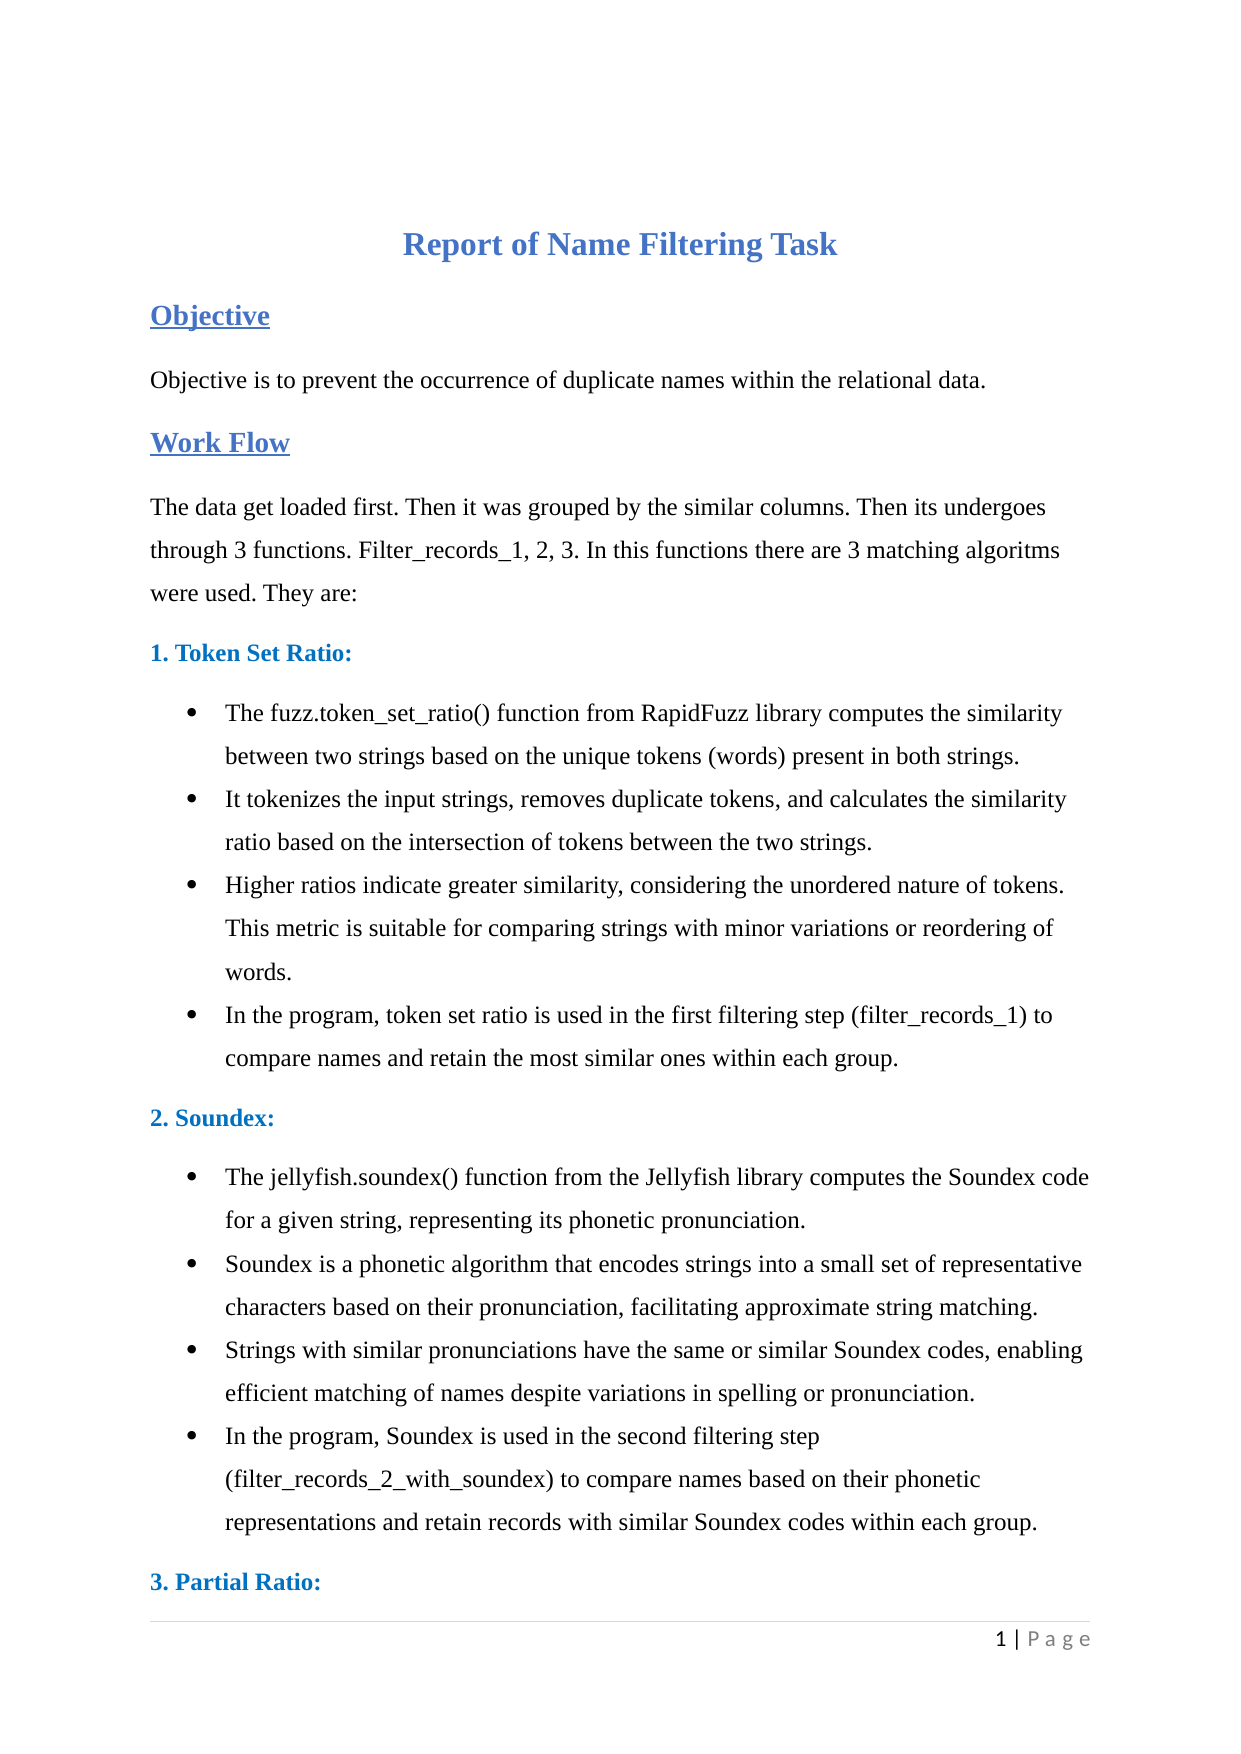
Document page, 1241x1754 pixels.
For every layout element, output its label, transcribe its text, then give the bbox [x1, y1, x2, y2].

list It tokenizes the input strings, removes duplicate tokens, and calculates the similarity ratio based on the intersection of tokens between the two strings. [187, 784, 1090, 856]
text The data get loaded first. Then it was grouped by the similar columns. Then its undergoes through 3 functions. Filter_records_1, 2, 3. In this functions there are 3 matching algoritms were used. They are: [150, 492, 1090, 607]
text 3. Partial Ratio: [150, 1567, 1090, 1596]
list The fuzz.token_set_ratio() function from RapidFuzz library computes the similarity between two strings based on the unique tokens (words) present in both strings. [187, 698, 1090, 770]
text Objective [150, 298, 1090, 332]
text Work Flow [150, 425, 1090, 459]
list In the program, Soundex is used in the second filtering step (filter_records_2_with_soundex) to compare names based on their phonetic representations and retain records with similar Soundex codes within each group. [187, 1421, 1090, 1536]
text 2. Soundex: [150, 1103, 1090, 1131]
text Report of Name Filtering Task [150, 224, 1090, 262]
list Strings with similar pronunciations have the same or similar Soundex codes, enabling efficient matching of names despite variations in spelling or pronunciation. [187, 1335, 1090, 1407]
list The jellyfish.soundex() function from the Jellyfish library computes the Soundex code for a given string, representing its phonetic pronunciation. [187, 1162, 1090, 1234]
list Soundex is a phonetic algorithm that encodes strings into a small set of representative characters based on their pronunciation, facilitating approximate string matching. [187, 1249, 1090, 1321]
text Objective is to prevent the occurrence of duplicate names within the relational data. [150, 365, 1090, 394]
text 1. Token Set Ratio: [150, 638, 1090, 667]
list In the program, token set ratio is used in the first filtering step (filter_records_1) to compare names and retain the most similar ones within each group. [187, 1000, 1090, 1072]
list Higher ratios indicate greater similarity, considering the unordered nature of tokens. This metric is suitable for comparing strings with minor variations or reordering of words. [187, 870, 1090, 985]
